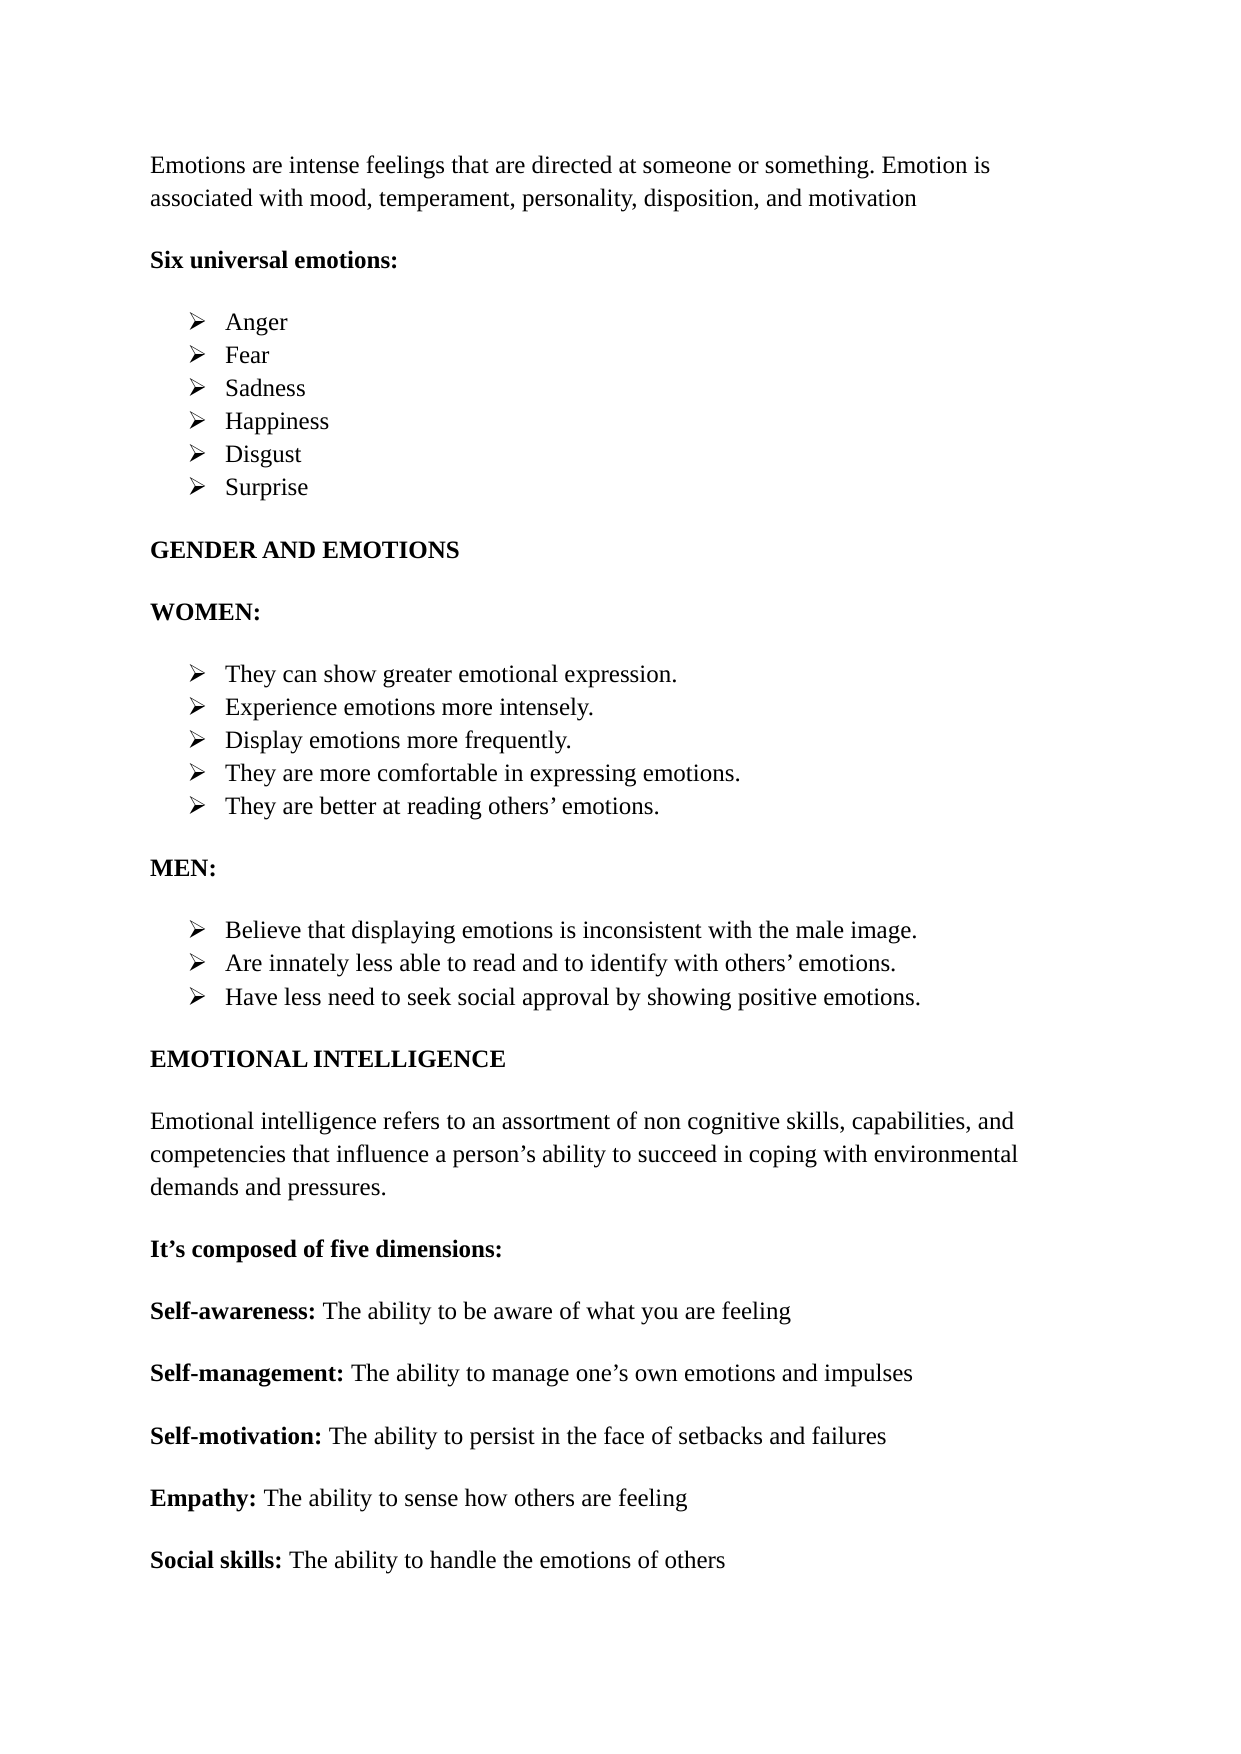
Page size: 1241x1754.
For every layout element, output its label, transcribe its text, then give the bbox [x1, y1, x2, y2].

text Emotional intelligence refers to an assortment of non cognitive skills, capabilities, and competencies that influence a person’s ability to succeed in coping with environmental demands and pressures. [150, 1106, 1090, 1201]
text EMOTIONAL INTELLIGENCE [150, 1044, 1090, 1072]
text MEN: [150, 853, 1090, 882]
list Display emotions more frequently. [187, 725, 1090, 754]
list Believe that displaying emotions is inconsistent with the male image. [187, 916, 1090, 944]
text Social skills: The ability to handle the emotions of others [150, 1545, 1090, 1574]
list Are innately less able to read and to identify with others’ emotions. [187, 948, 1090, 977]
text Six universal emotions: [150, 245, 1090, 274]
list Experience emotions more intensely. [187, 692, 1090, 721]
list They are more comfortable in expressing emotions. [187, 758, 1090, 787]
list They can show greater emotional expression. [187, 659, 1090, 688]
list Anger [187, 307, 1090, 336]
text Self-management: The ability to manage one’s own emotions and impulses [150, 1358, 1090, 1387]
list Happiness [187, 406, 1090, 435]
text Self-awareness: The ability to be aware of what you are feeling [150, 1296, 1090, 1325]
list Disgust [187, 439, 1090, 468]
list Surprise [187, 472, 1090, 501]
text Empathy: The ability to sense how others are feeling [150, 1483, 1090, 1512]
list Fear [187, 340, 1090, 369]
list Have less need to seek social approval by showing positive emotions. [187, 982, 1090, 1010]
list Sadness [187, 373, 1090, 402]
text WOMEN: [150, 597, 1090, 626]
list They are better at reading others’ emotions. [187, 791, 1090, 820]
text Self-motivation: The ability to persist in the face of setbacks and failures [150, 1421, 1090, 1449]
text GENDER AND EMOTIONS [150, 535, 1090, 563]
text Emotions are intense feelings that are directed at someone or something. Emotion is associated with mood, temperament, personality, disposition, and motivation [150, 150, 1090, 212]
text It’s composed of five dimensions: [150, 1234, 1090, 1263]
